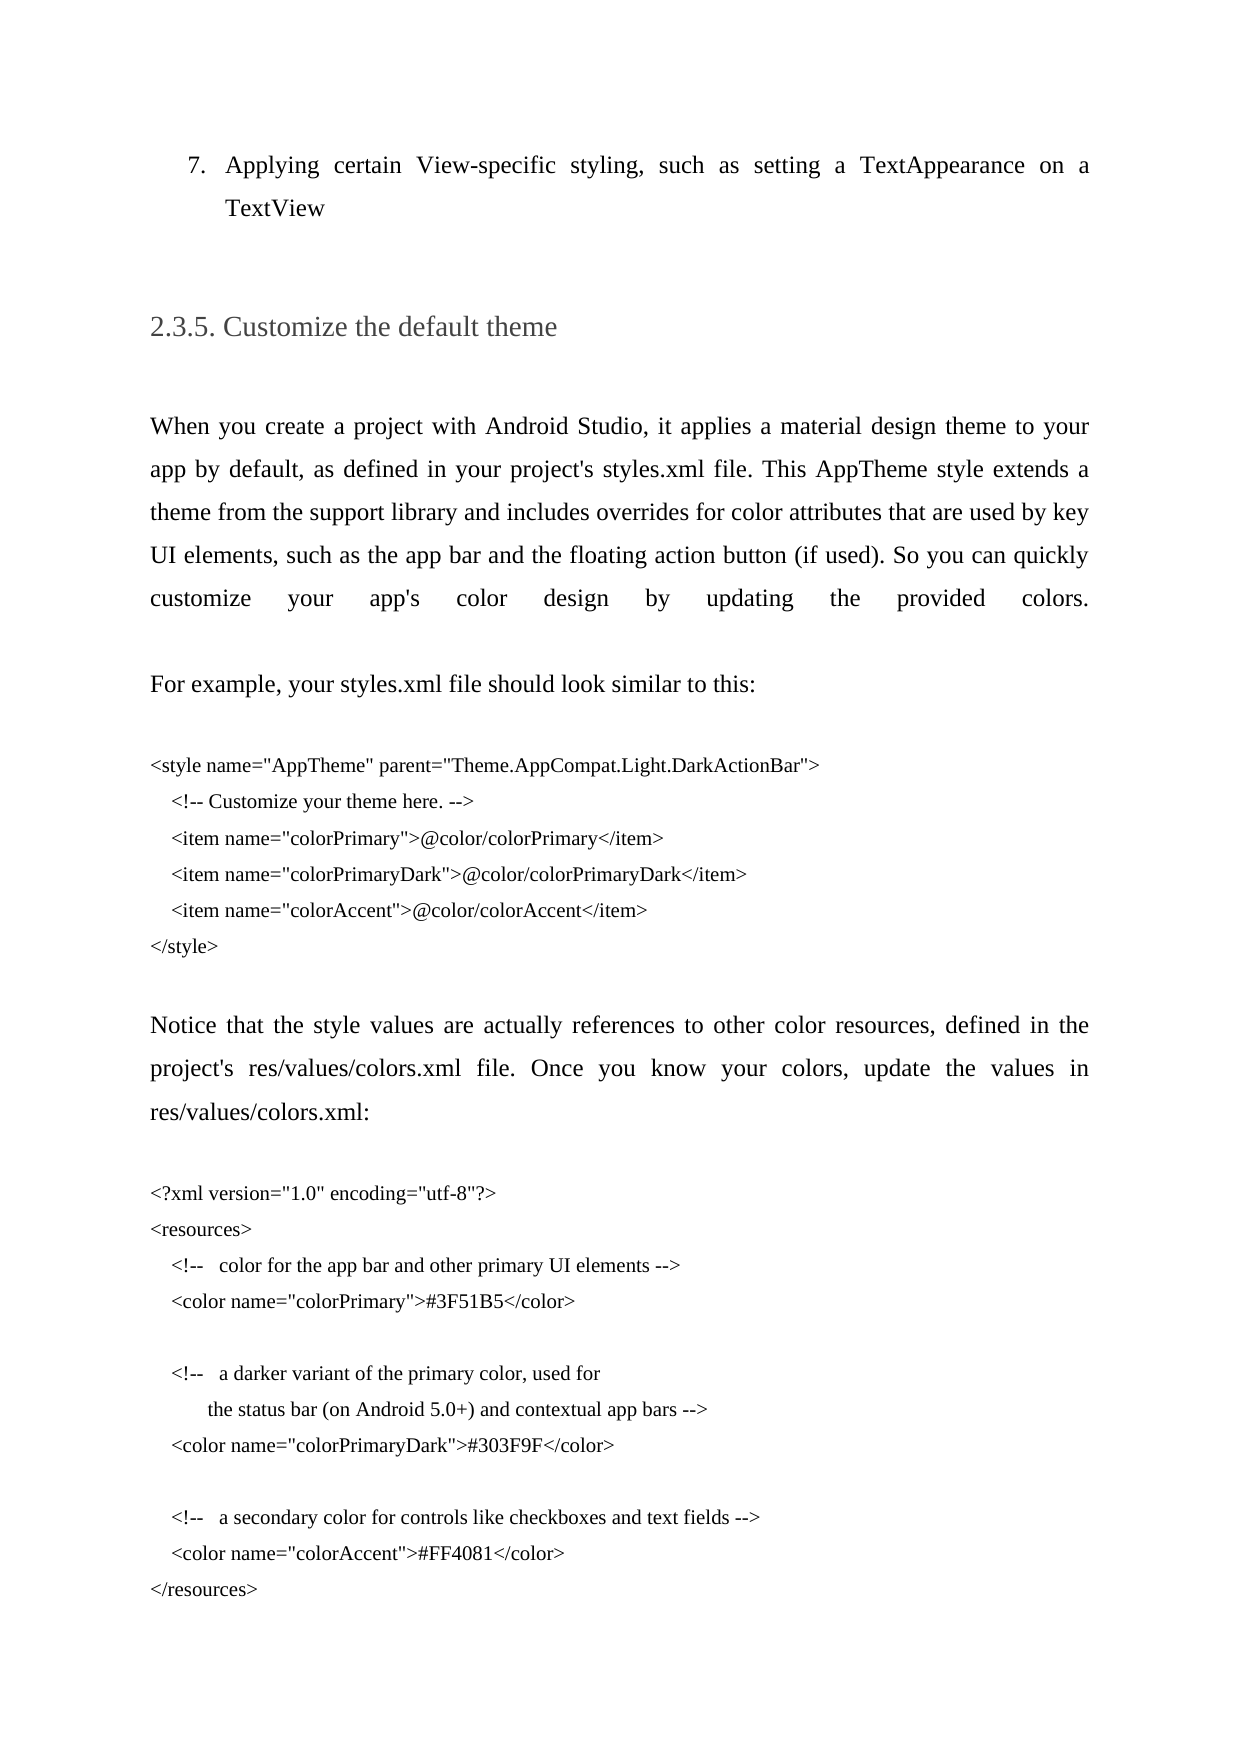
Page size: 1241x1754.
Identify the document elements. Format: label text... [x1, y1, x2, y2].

text When you create a project with Android Studio, it applies a material design theme to your app by default, as defined in your project's styles.xml file. This AppTheme style extends a theme from the support library and includes overrides for color attributes that are used by key UI elements, such as the app bar and the floating action button (if used). So you can quickly customize your app's color design by updating the provided colors. For example, your styles.xml file should look similar to this: [150, 368, 1090, 698]
text <?xml version="1.0" encoding="utf-8"?> <resources> <!-- color for the app bar and other primary UI elements --> <color name="colorPrimary">#3F51B5</color> <!-- a darker variant of the primary color, used for the status bar (on Android 5.0+) and contextual app bars --> <color name="colorPrimaryDark">#303F9F</color> <!-- a secondary color for controls like checkboxes and text fields --> <color name="colorAccent">#FF4081</color> </resources> [150, 1140, 1090, 1601]
subtitle 2.3.5. Customize the default theme [150, 309, 1090, 343]
text Notice that the style values are actually references to other color resources, defined in the project's res/values/colors.xml file. Once you know your colors, update the values in res/values/colors.xml: [150, 1010, 1090, 1125]
list Applying certain View-specific styling, such as setting a TextAppearance on a TextView [187, 150, 1090, 222]
text <style name="AppTheme" parent="Theme.AppCompat.Light.DarkActionBar"> <!-- Customize your theme here. --> <item name="colorPrimary">@color/colorPrimary</item> <item name="colorPrimaryDark">@color/colorPrimaryDark</item> <item name="colorAccent">@color/colorAccent</item> </style> [150, 713, 1090, 997]
